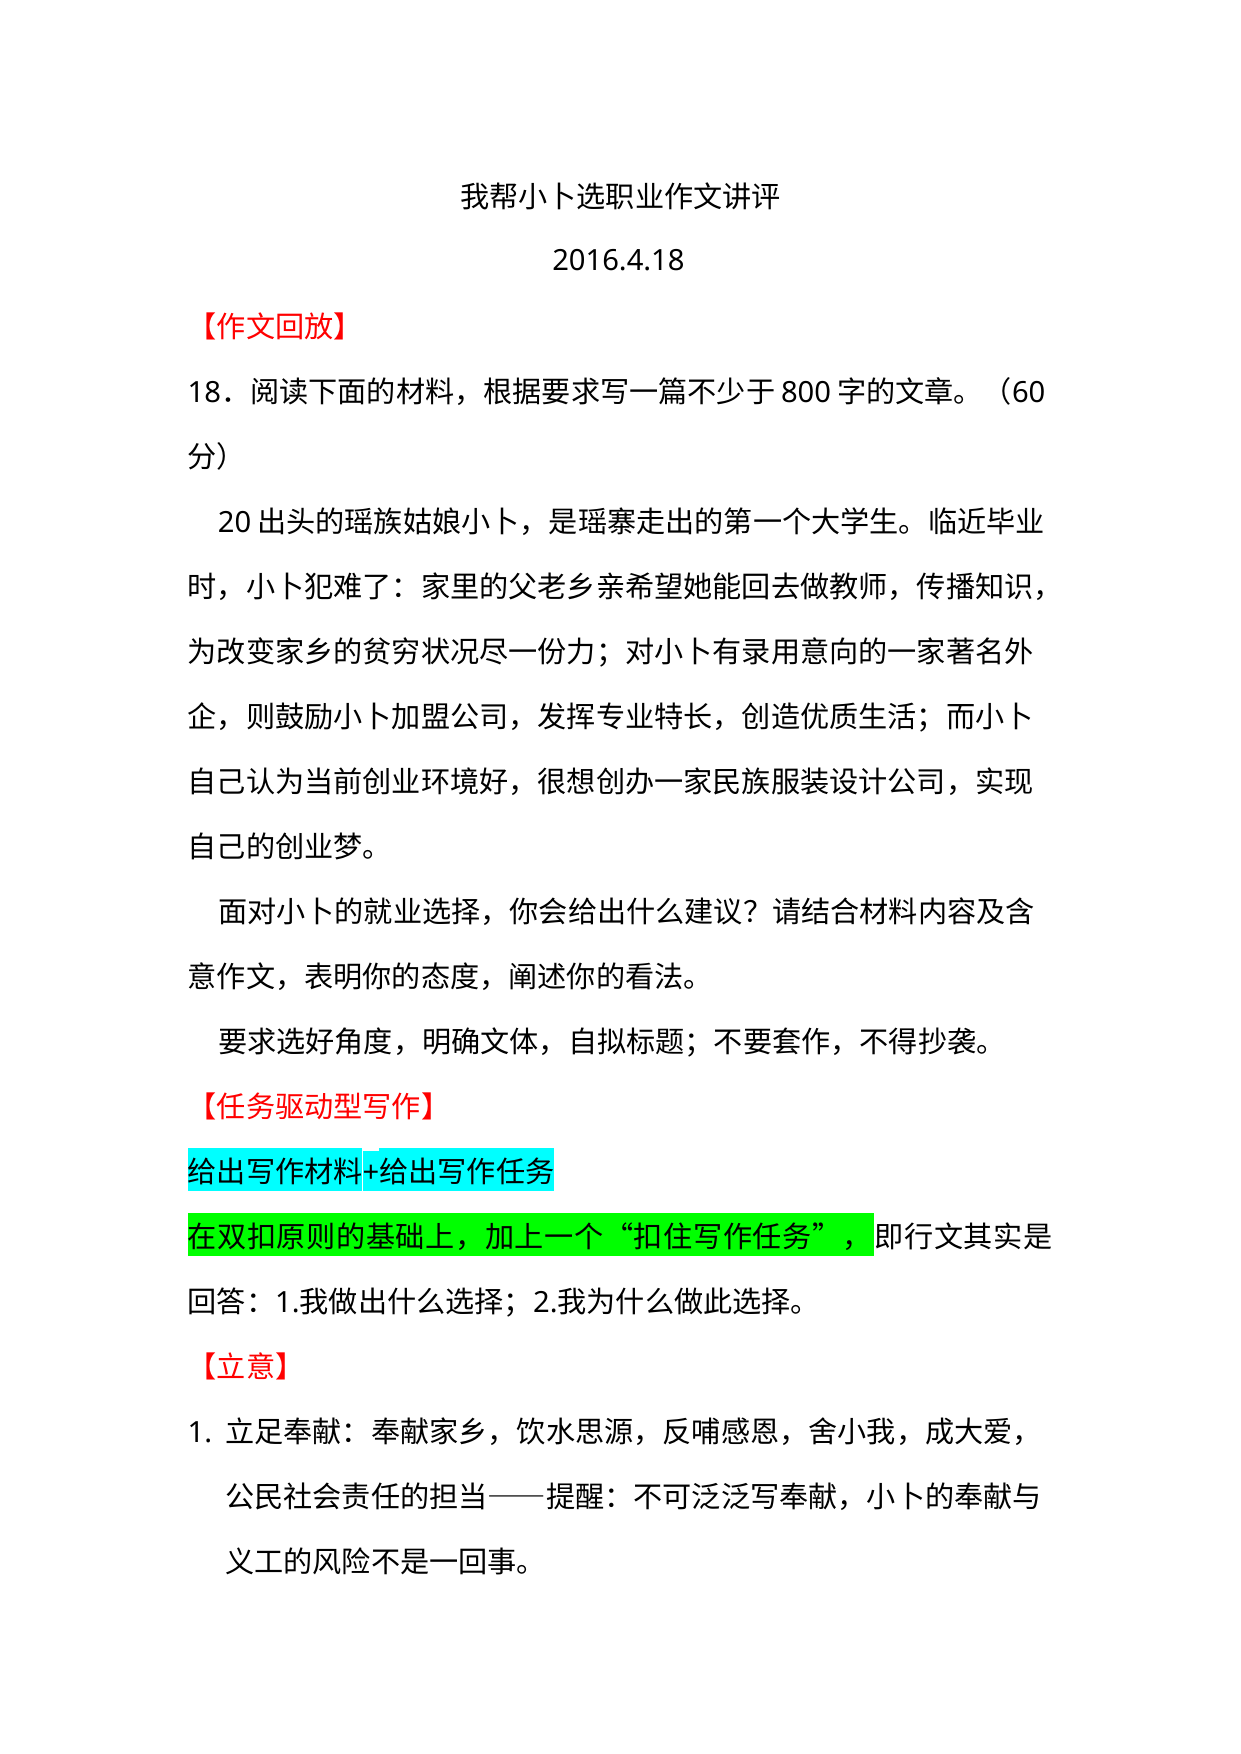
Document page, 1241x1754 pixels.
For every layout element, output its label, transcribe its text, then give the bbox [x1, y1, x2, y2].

text 我帮小卜选职业作文讲评 [187, 162, 1053, 227]
text 2016.4.18 [187, 227, 1053, 292]
text 给出写作材料+给出写作任务 [187, 1137, 1053, 1202]
text 在双扣原则的基础上，加上一个“扣住写作任务”，即行文其实是回答：1.我做出什么选择；2.我为什么做此选择。 [187, 1202, 1053, 1332]
list 立足奉献：奉献家乡，饮水思源，反哺感恩，舍小我，成大爱，公民社会责任的担当——提醒：不可泛泛写奉献，小卜的奉献与义工的风险不是一回事。 [187, 1397, 1053, 1592]
text 【立意】 [187, 1332, 1053, 1397]
text 【作文回放】 18．阅读下面的材料，根据要求写一篇不少于800字的文章。（60分） 20出头的瑶族姑娘小卜，是瑶寨走出的第一个大学生。临近毕业时，小卜犯难了：家里的父老乡亲希望她能回去做教师，传播知识，为改变家乡的贫穷状况尽一份力；对小卜有录用意向的一家著名外企，则鼓励小卜加盟公司，发挥专业特长，创造优质生活；而小卜自己认为当前创业环境好，很想创办一家民族服装设计公司，实现自己的创业梦。 面对小卜的就业选择，你会给出什么建议？请结合材料内容及含意作文，表明你的态度，阐述你的看法。 要求选好角度，明确文体，自拟标题；不要套作，不得抄袭。 【任务驱动型写作】 [187, 292, 1053, 1137]
